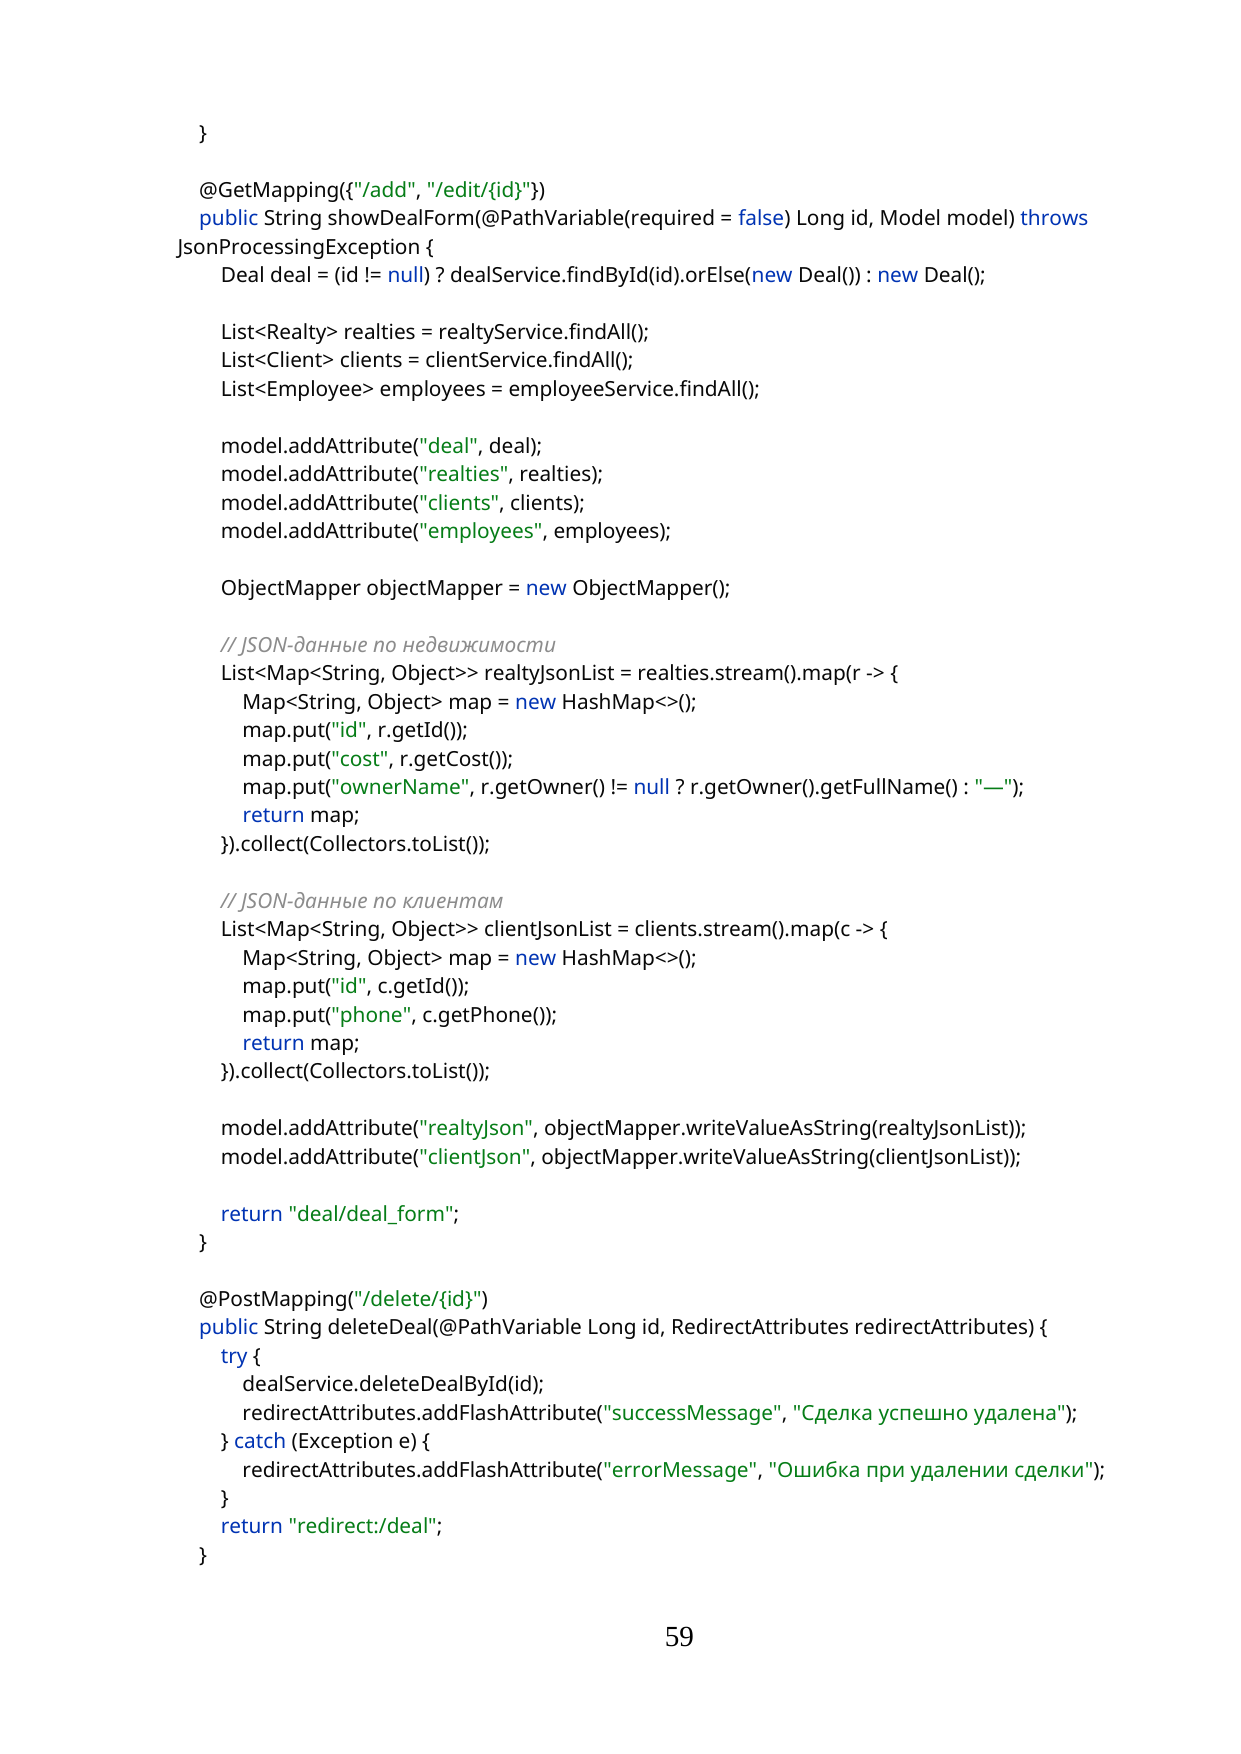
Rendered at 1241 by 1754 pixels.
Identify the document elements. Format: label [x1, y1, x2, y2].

text [177, 118, 1181, 1597]
